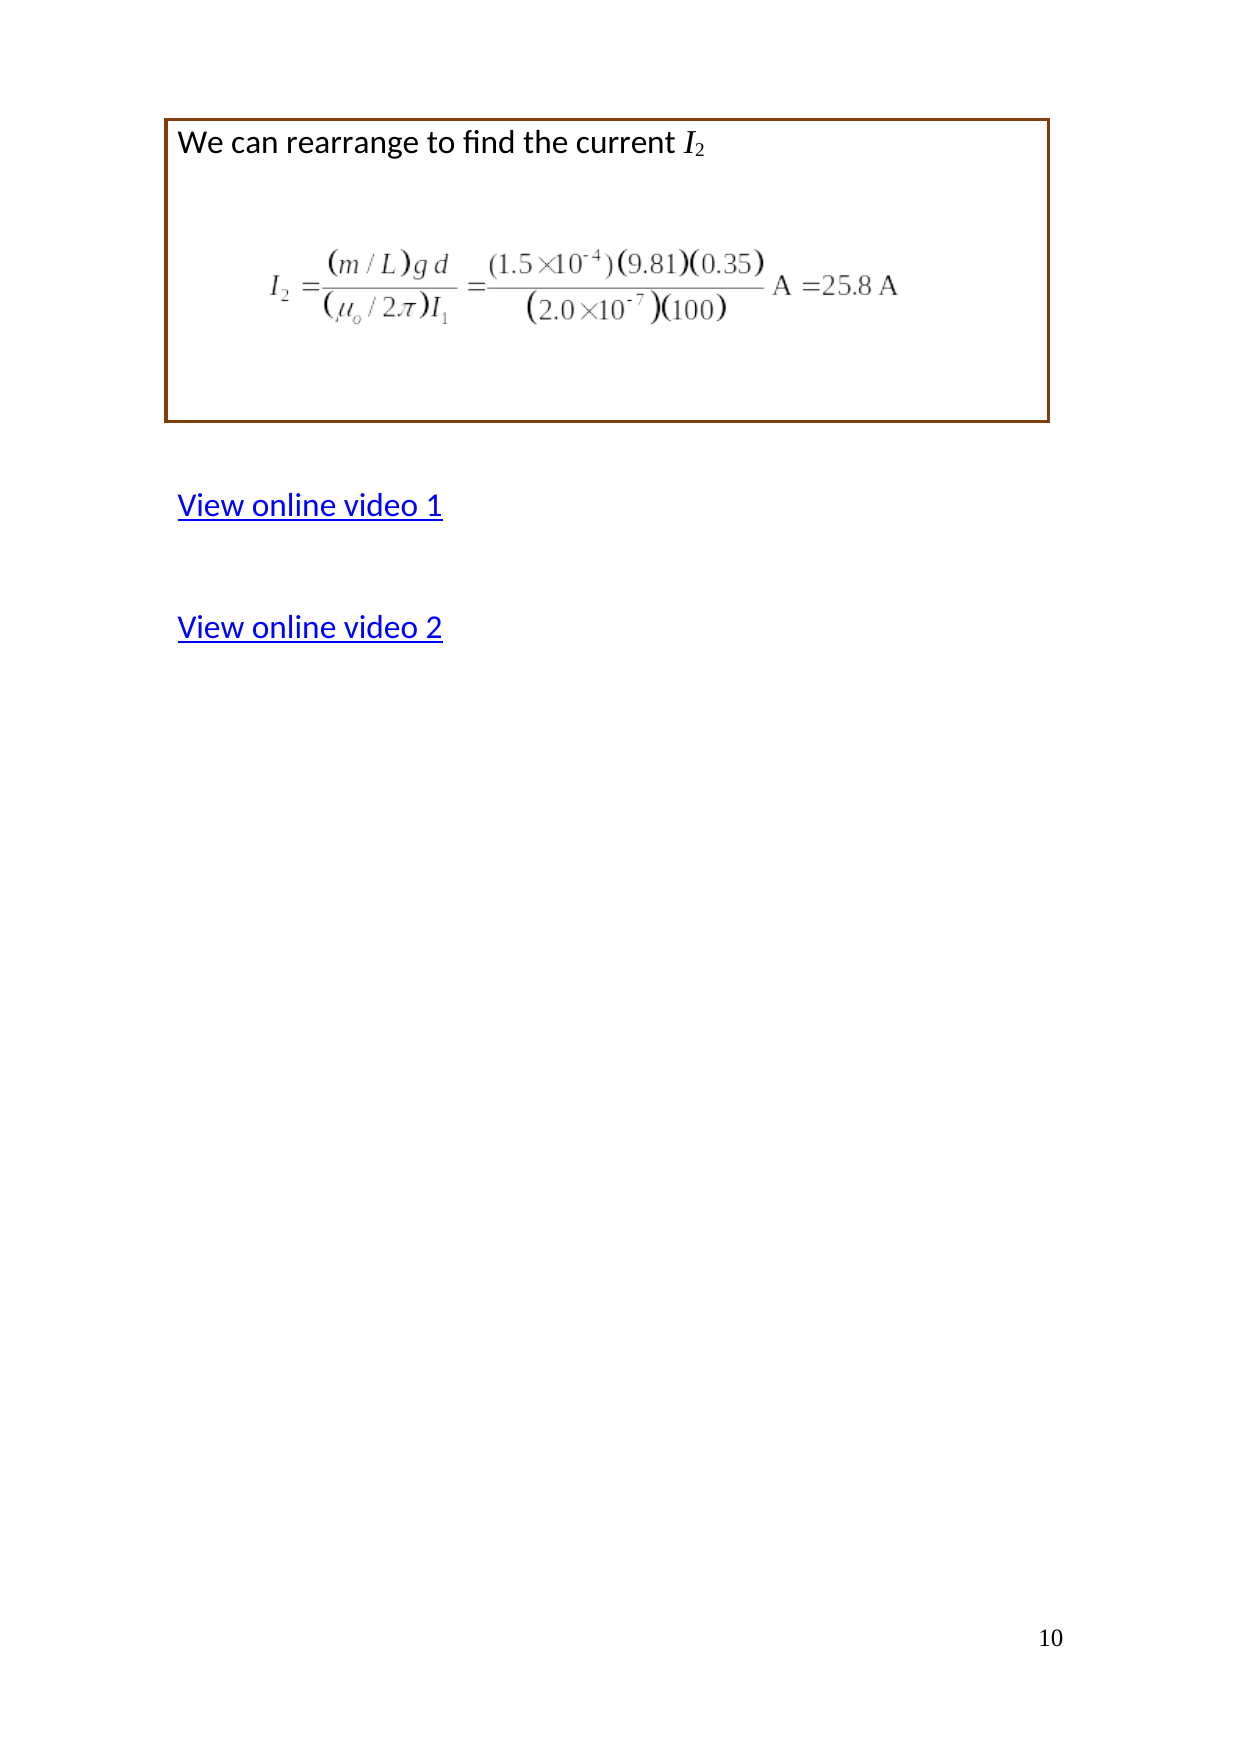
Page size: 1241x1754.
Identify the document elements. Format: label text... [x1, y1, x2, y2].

text View online video 1 [177, 484, 1063, 525]
text View online video 2 [177, 606, 1063, 647]
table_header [168, 121, 1047, 420]
